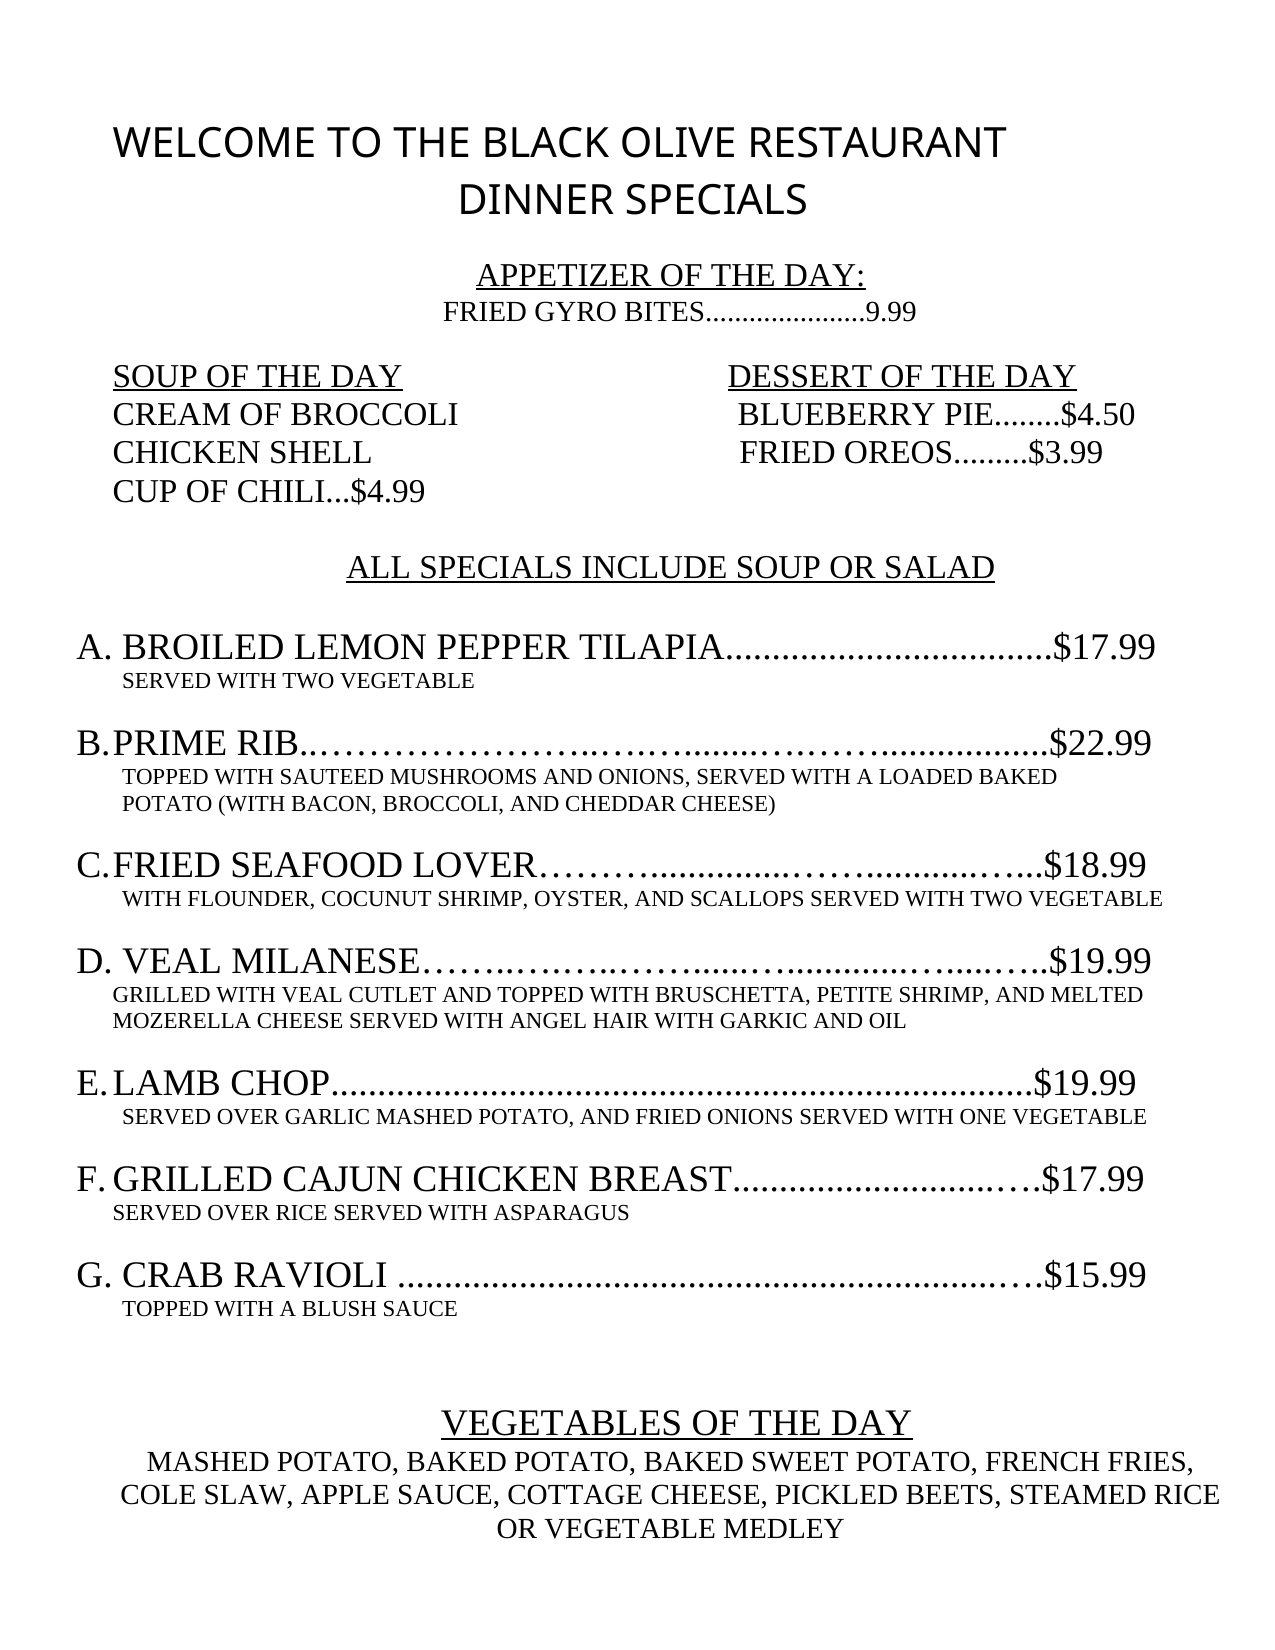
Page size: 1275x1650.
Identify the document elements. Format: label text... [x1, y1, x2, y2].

text FRIED GYRO BITES......................9.99 [112, 294, 1228, 327]
text SERVED OVER RICE SERVED WITH ASPARAGUS [112, 1199, 1163, 1226]
list FRIED SEAFOOD LOVER………...............……............…...$18.99 [76, 842, 1163, 885]
text VEGETABLES OF THE DAY [337, 1401, 1228, 1444]
text CREAM OF BROCCOLI BLUEBERRY PIE........$4.50 [112, 394, 1228, 433]
list BROILED LEMON PEPPER TILAPIA...................................$17.99 [76, 624, 1163, 667]
text SERVED WITH TWO VEGETABLE [122, 667, 1162, 694]
text ALL SPECIALS INCLUDE SOUP OR SALAD [112, 548, 1228, 586]
list CRAB RAVIOLI ................................................................….$15.99 [76, 1252, 1163, 1295]
text APPETIZER OF THE DAY: [112, 255, 1228, 294]
text SOUP OF THE DAY DESSERT OF THE DAY [112, 356, 1228, 394]
list PRIME RIB..…………………..….…........….……..................$22.99 [76, 720, 1163, 763]
text WELCOME TO THE BLACK OLIVE RESTAURANT [112, 113, 1228, 170]
list VEAL MILANESE……..….…..……......….............….....…..$19.99 [76, 938, 1163, 981]
text TOPPED WITH SAUTEED MUSHROOMS AND ONIONS, SERVED WITH A LOADED BAKED [122, 763, 1228, 789]
list GRILLED CAJUN CHICKEN BREAST............................….$17.99 [76, 1156, 1163, 1199]
text CHICKEN SHELL FRIED OREOS.........$3.99 [112, 433, 1228, 471]
text MASHED POTATO, BAKED POTATO, BAKED SWEET POTATO, FRENCH FRIES, COLE SLAW, APPLE SAUCE, COTTAGE CHEESE, PICKLED BEETS, STEAMED RICE OR VEGETABLE MEDLEY [112, 1444, 1228, 1544]
text DINNER SPECIALS [112, 170, 1228, 227]
text GRILLED WITH VEAL CUTLET AND TOPPED WITH BRUSCHETTA, PETITE SHRIMP, AND MELTED MOZERELLA CHEESE SERVED WITH ANGEL HAIR WITH GARKIC AND OIL [112, 981, 1228, 1034]
text CUP OF CHILI...$4.99 [112, 471, 1228, 509]
list SERVED OVER GARLIC MASHED POTATO, AND FRIED ONIONS SERVED WITH ONE VEGETABLE [122, 1103, 1163, 1130]
text POTATO (WITH BACON, BROCCOLI, AND CHEDDAR CHEESE) [122, 789, 1228, 816]
list TOPPED WITH A BLUSH SAUCE [122, 1295, 1163, 1321]
text WITH FLOUNDER, COCUNUT SHRIMP, OYSTER, AND SCALLOPS SERVED WITH TWO VEGETABLE [122, 885, 1228, 912]
list LAMB CHOP...........................................................................$19.99 [76, 1060, 1163, 1103]
